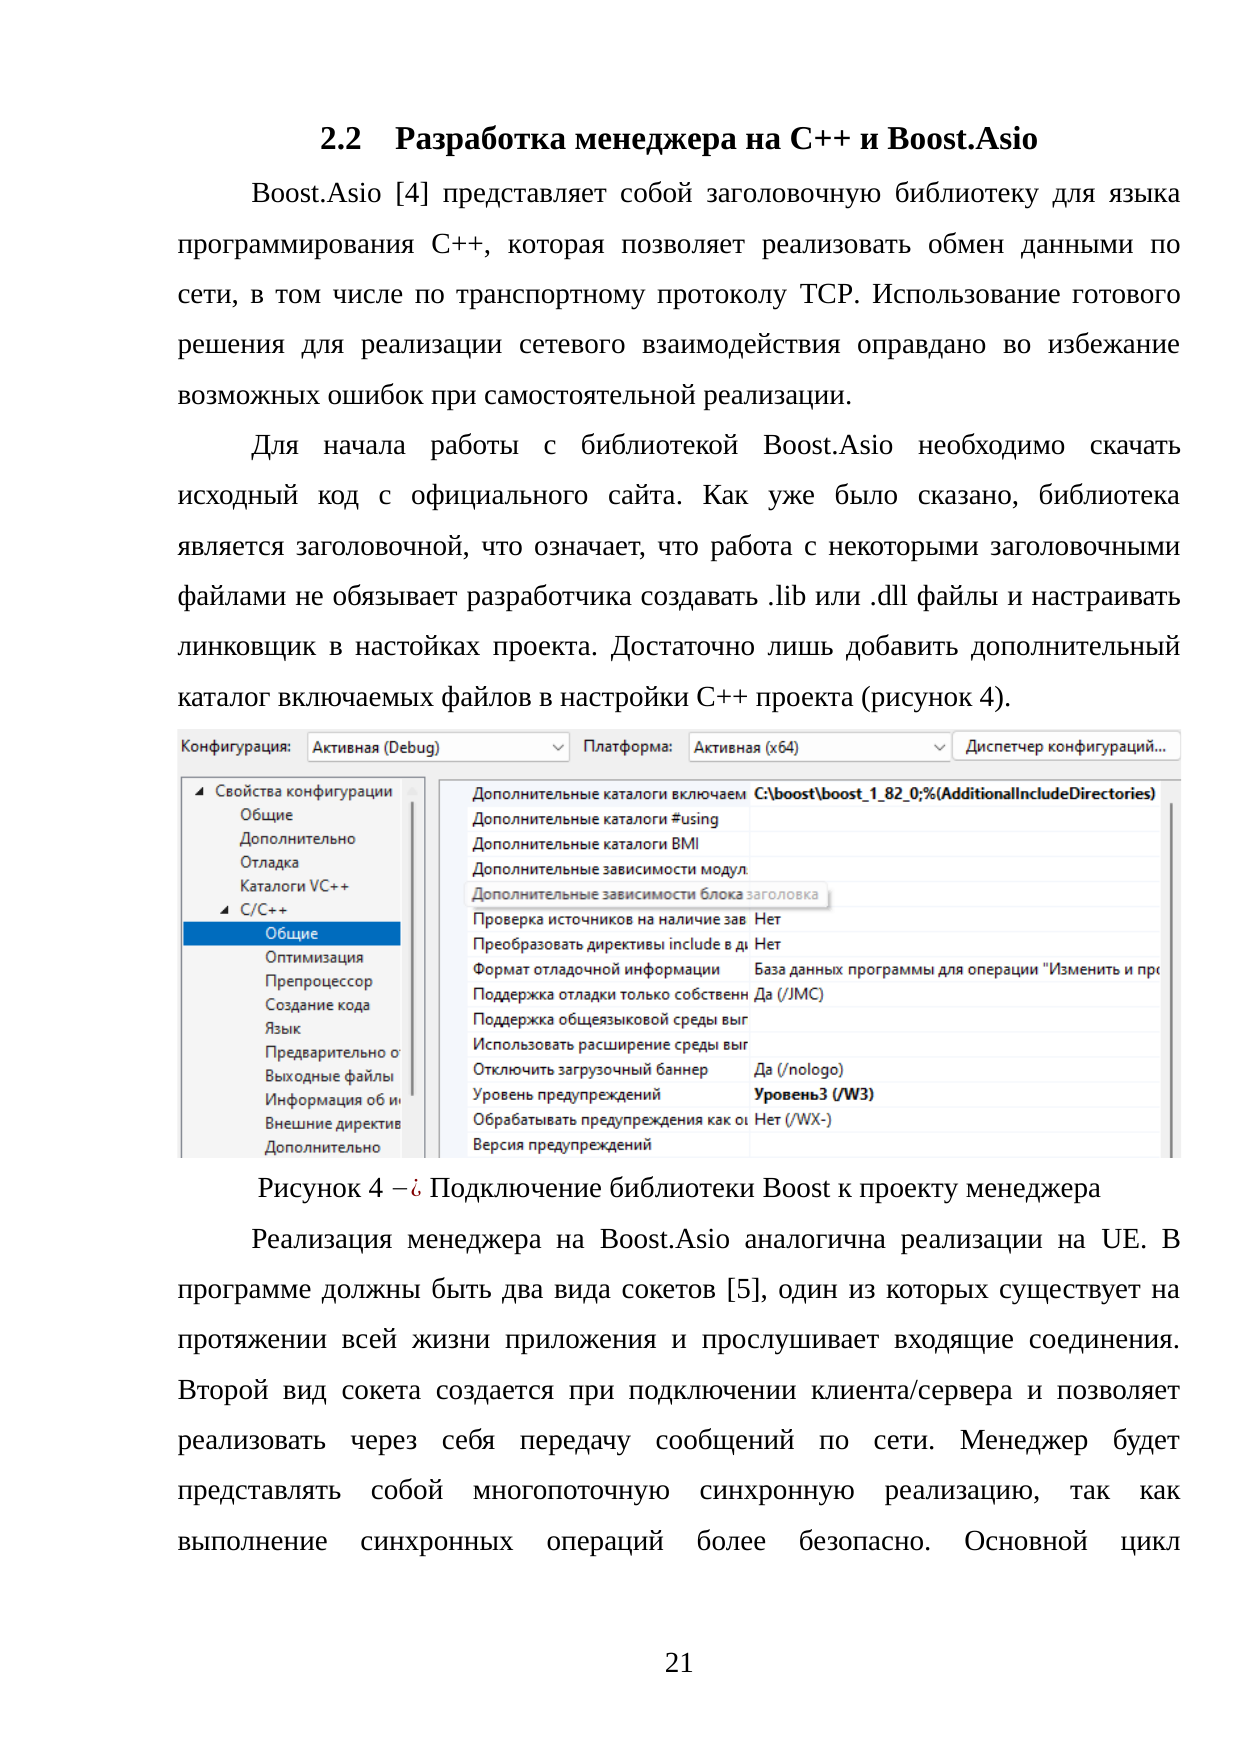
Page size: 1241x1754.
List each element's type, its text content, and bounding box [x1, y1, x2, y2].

text Рисунок 4 Подключение библиотеки Boost к проекту менеджера [177, 1171, 1181, 1204]
text Для начала работы с библиотекой Boost.Asio необходимо скачать исходный код с официального сайта. Как уже было сказано, библиотека является заголовочной, что означает, что работа с некоторыми заголовочными файлами не обязывает разработчика создавать .lib или .dll файлы и настраивать линковщик в настойках проекта. Достаточно лишь добавить дополнительный каталог включаемых файлов в настройки С++ проекта (рисунок 4). [177, 427, 1181, 712]
text 2.2 Разработка менеджера на C++ и Boost.Asio [177, 118, 1181, 156]
picture [177, 729, 1182, 1158]
